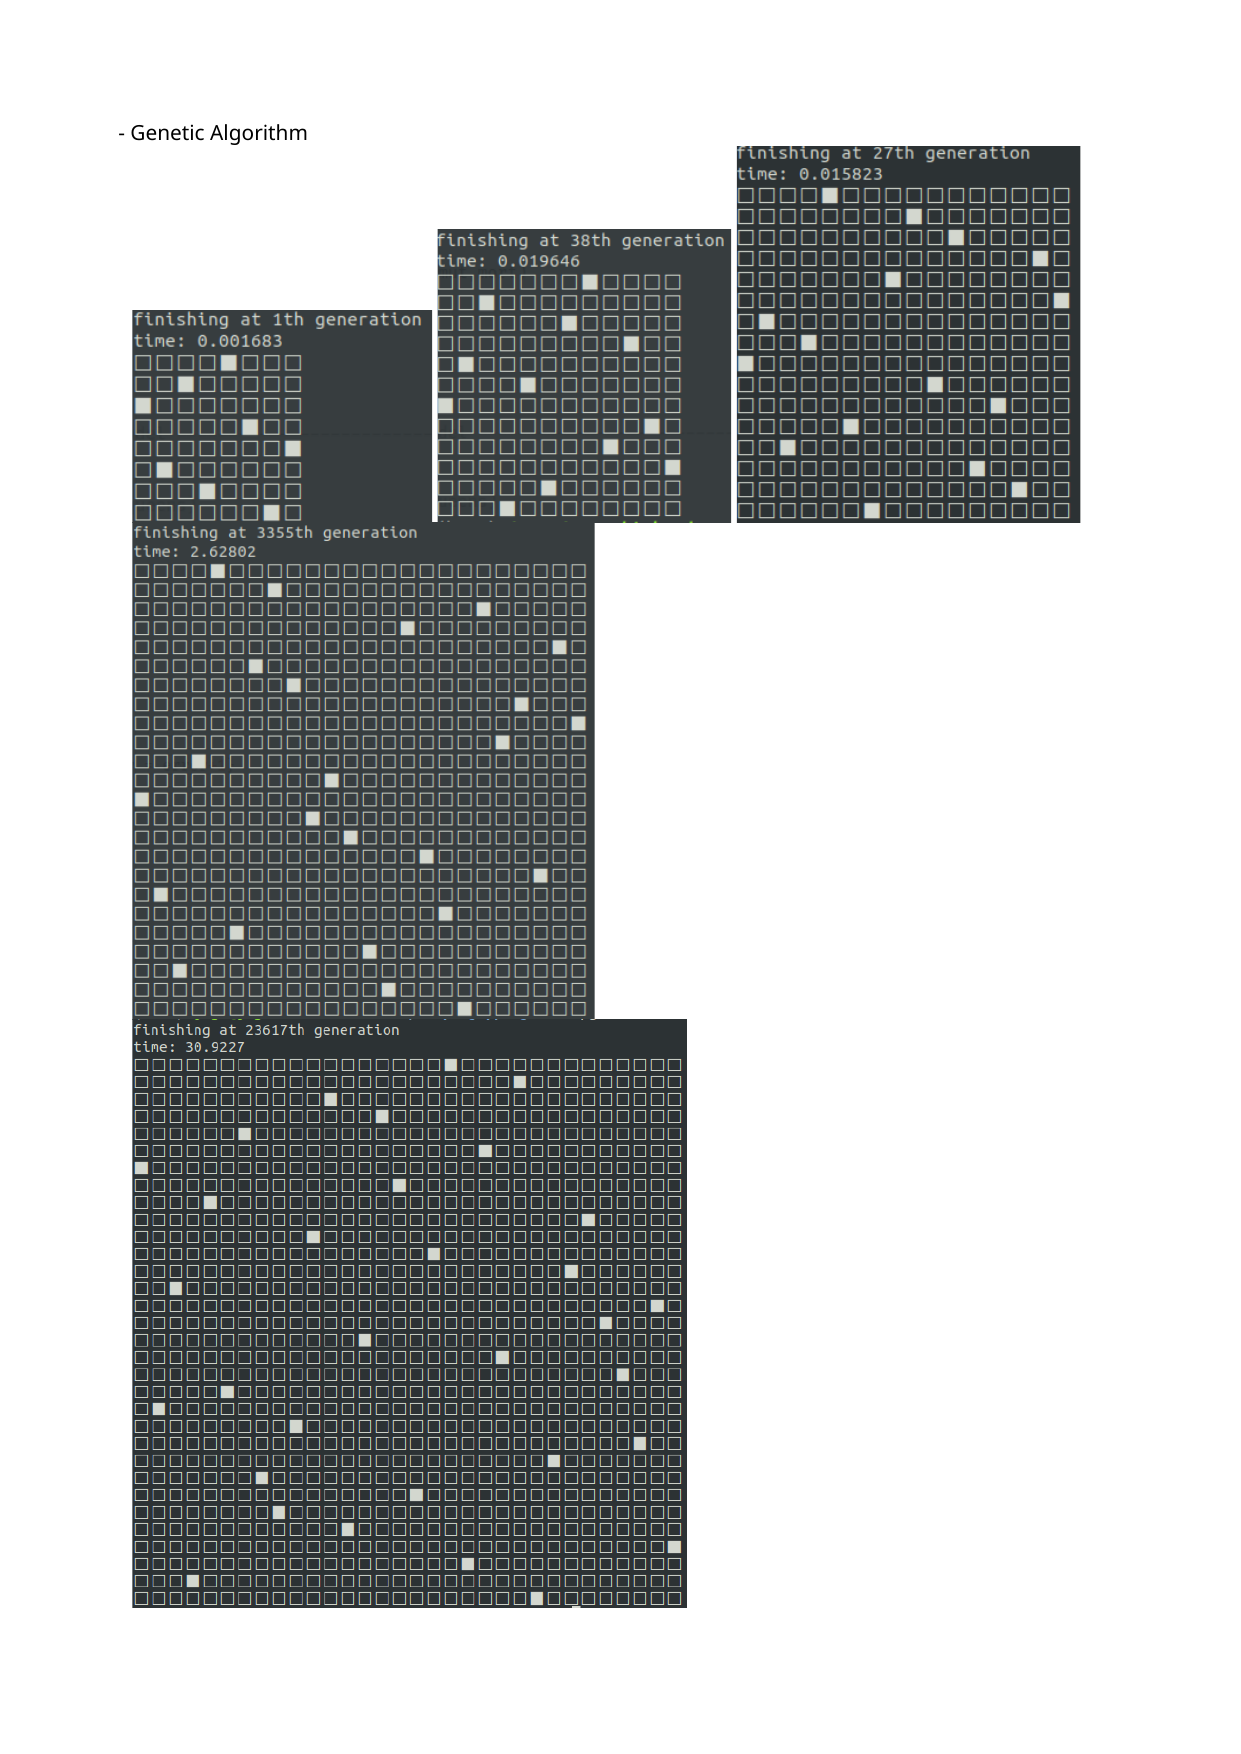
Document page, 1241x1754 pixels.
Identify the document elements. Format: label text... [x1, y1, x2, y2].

picture [132, 229, 732, 1608]
text - Genetic Algorithm [118, 118, 1122, 147]
picture [736, 146, 1081, 523]
